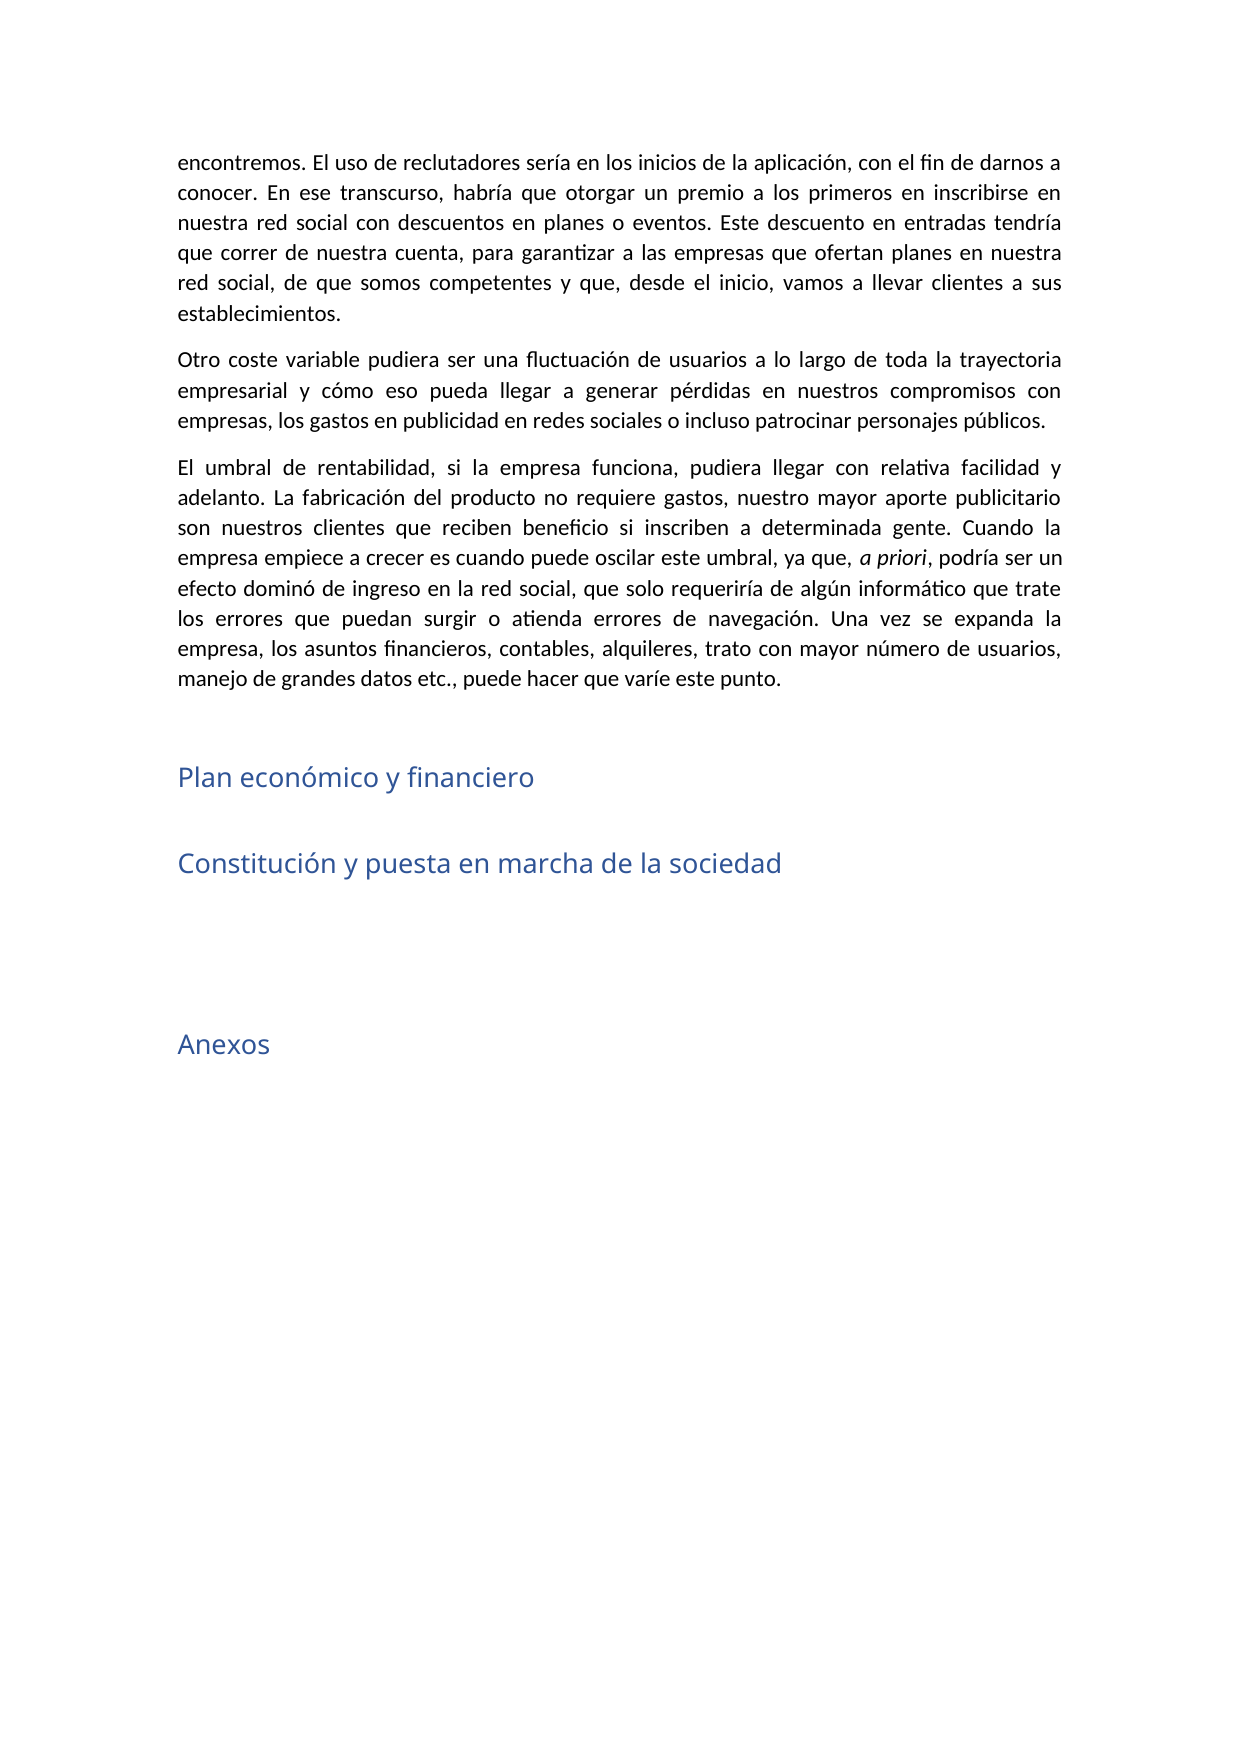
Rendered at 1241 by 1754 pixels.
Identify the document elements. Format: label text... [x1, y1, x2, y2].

text Otro coste variable pudiera ser una fluctuación de usuarios a lo largo de toda la trayectoria empresarial y cómo eso pueda llegar a generar pérdidas en nuestros compromisos con empresas, los gastos en publicidad en redes sociales o incluso patrocinar personajes públicos. [177, 346, 1063, 434]
subtitle Plan económico y financiero [177, 758, 1063, 795]
subtitle Anexos [177, 1025, 1063, 1062]
subtitle Constitución y puesta en marcha de la sociedad [177, 845, 1063, 882]
text El umbral de rentabilidad, si la empresa funciona, pudiera llegar con relativa facilidad y adelanto. La fabricación del producto no requiere gastos, nuestro mayor aporte publicitario son nuestros clientes que reciben beneficio si inscriben a determinada gente. Cuando la empresa empiece a crecer es cuando puede oscilar este umbral, ya que, a priori, podría ser un efecto dominó de ingreso en la red social, que solo requeriría de algún informático que trate los errores que puedan surgir o atienda errores de navegación. Una vez se expanda la empresa, los asuntos financieros, contables, alquileres, trato con mayor número de usuarios, manejo de grandes datos etc., puede hacer que varíe este punto. [177, 453, 1063, 692]
